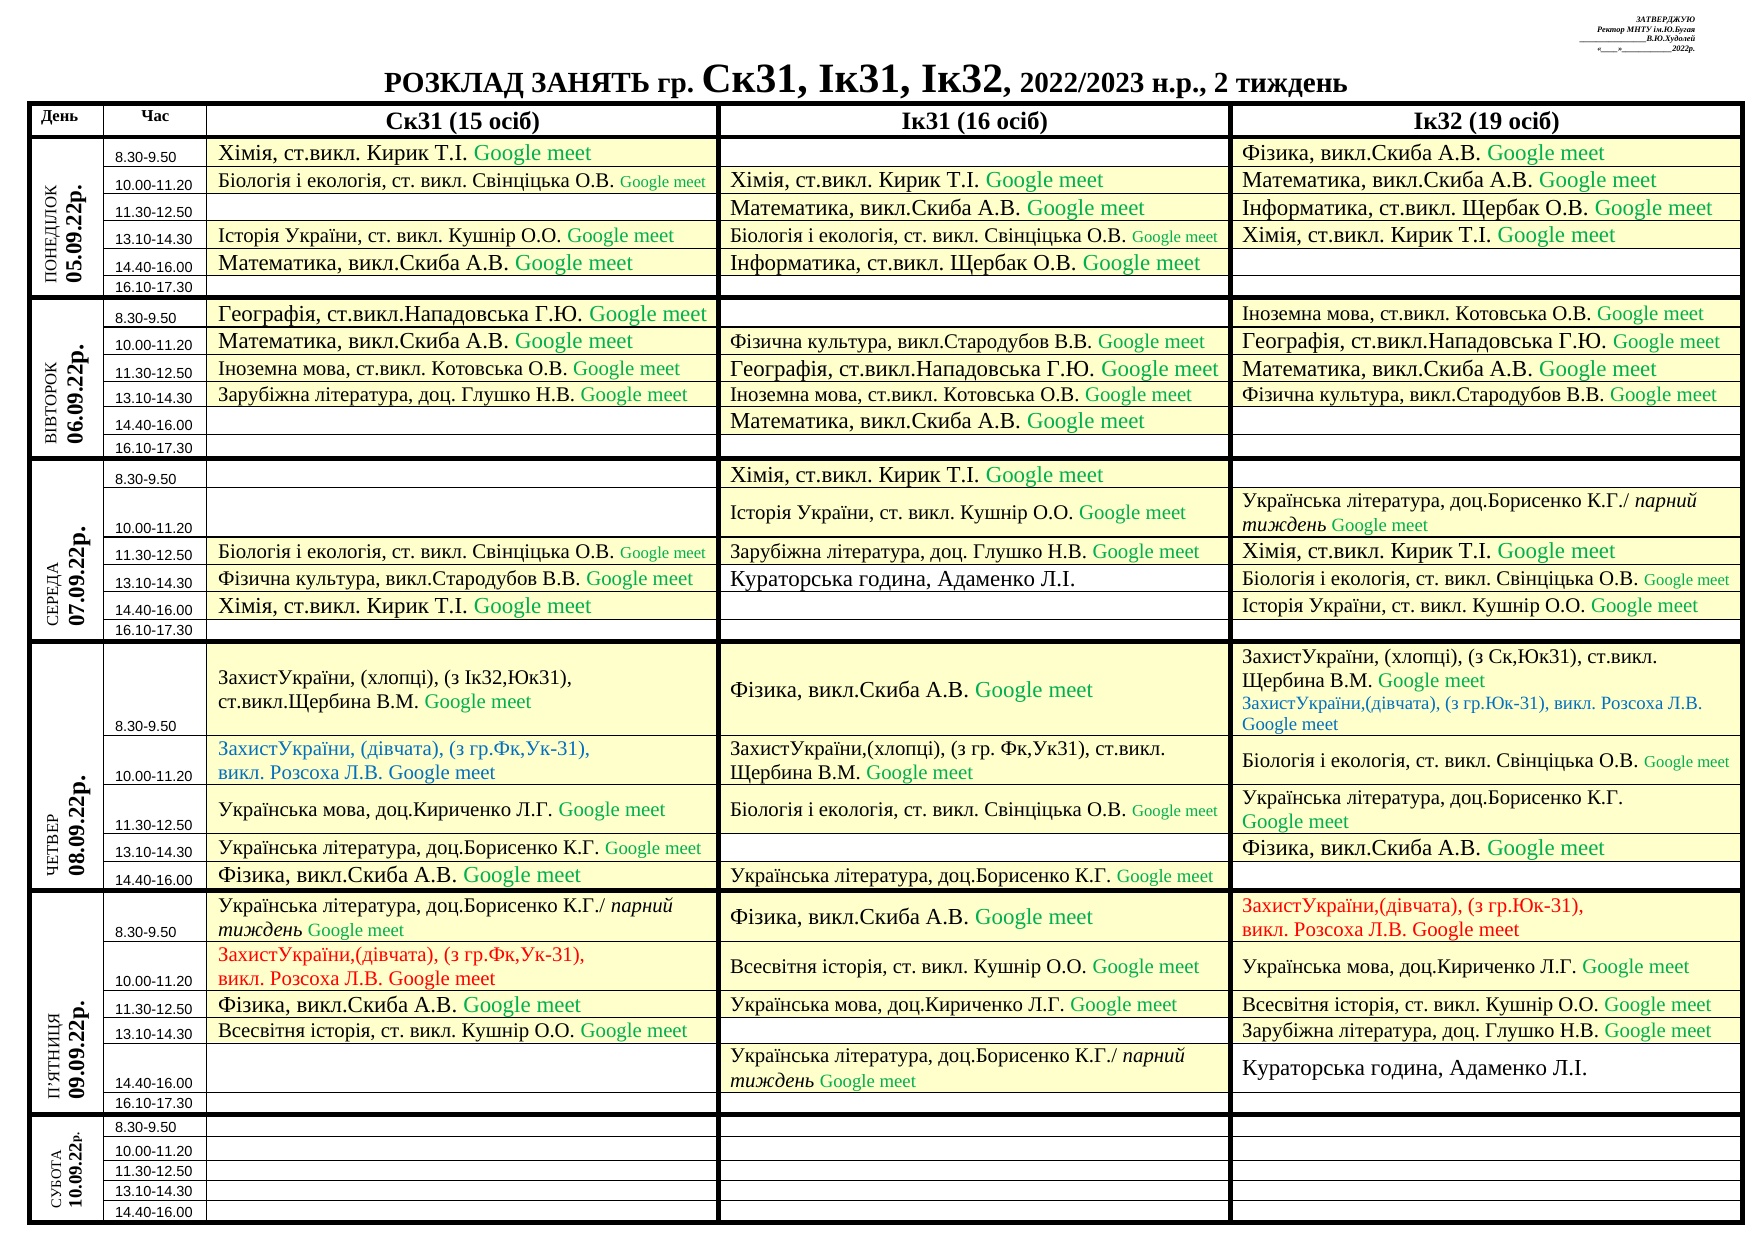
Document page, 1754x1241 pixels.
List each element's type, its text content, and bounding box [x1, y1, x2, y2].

table_cell Кураторська година, Адаменко Л.І. [721, 565, 1228, 591]
table_cell Хімія, ст.викл. Кирик Т.І. Google meet [1233, 538, 1740, 564]
text РОЗКЛАД ЗАНЯТЬ гр. Cк31, Iк31, Iк32, 2022/2023 н.р., 2 тиждень [37, 53, 1695, 101]
table_cell [207, 488, 716, 536]
table_cell ЗахистУкраїни,(дівчата), (з гр.Фк,Ук-31), викл. Розсоха Л.В. Google meet [207, 942, 716, 990]
table_cell [207, 435, 716, 456]
table_header Iк32 (19 осіб) [1233, 106, 1740, 134]
table_cell Фізика, викл.Скиба А.В. Google meet [207, 991, 716, 1017]
table_cell Іноземна мова, ст.викл. Котовська О.В. Google meet [1233, 300, 1740, 326]
table_cell Фізика, викл.Скиба А.В. Google meet [721, 893, 1228, 941]
table_cell [207, 1181, 716, 1200]
table_cell Хімія, ст.викл. Кирик Т.І. Google meet [207, 139, 716, 166]
table_cell 8.30-9.50 [104, 300, 206, 326]
table_cell Іноземна мова, ст.викл. Котовська О.В. Google meet [207, 355, 716, 381]
table_cell [207, 1137, 716, 1159]
table_cell [721, 300, 1228, 326]
table_cell Географія, ст.викл.Нападовська Г.Ю. Google meet [1233, 328, 1740, 354]
table_cell [207, 1201, 716, 1220]
table_cell Фізика, викл.Скиба А.В. Google meet [207, 862, 716, 888]
table_cell Математика, викл.Скиба А.В. Google meet [721, 407, 1228, 434]
table_cell [721, 139, 1228, 166]
table_cell Українська література, доц.Борисенко К.Г. Google meet [207, 834, 716, 861]
table_cell 8.30-9.50 [104, 644, 206, 735]
table_cell Математика, викл.Скиба А.В. Google meet [721, 194, 1228, 220]
table_cell 16.10-17.30 [104, 435, 206, 456]
table_cell Фізика, викл.Скиба А.В. Google meet [1233, 139, 1740, 166]
table_cell 14.40-16.00 [104, 249, 206, 275]
table_cell 13.10-14.30 [104, 1018, 206, 1042]
table_cell Біологія і екологія, ст. викл. Свінціцька О.В. Google meet [207, 167, 716, 193]
table_cell [721, 1201, 1228, 1220]
table_cell Іноземна мова, ст.викл. Котовська О.В. Google meet [721, 382, 1228, 406]
table_cell [721, 1018, 1228, 1042]
table_cell 10.00-11.20 [104, 488, 206, 536]
table_cell 8.30-9.50 [104, 893, 206, 941]
table_cell [721, 620, 1228, 639]
table_cell Історія України, ст. викл. Кушнір О.О. Google meet [207, 221, 716, 248]
table_cell 14.40-16.00 [104, 407, 206, 434]
table_cell 16.10-17.30 [104, 1093, 206, 1112]
table_cell 8.30-9.50 [104, 461, 206, 487]
table_cell [207, 407, 716, 434]
table_cell 14.40-16.00 [104, 592, 206, 619]
table_cell 10.00-11.20 [104, 736, 206, 784]
table_cell Фізична культура, викл.Стародубов В.В. Google meet [207, 565, 716, 591]
table_cell [721, 1117, 1228, 1136]
table_header Час [104, 106, 206, 134]
table_cell Всесвітня історія, ст. викл. Кушнір О.О. Google meet [721, 942, 1228, 990]
table_cell Кураторська година, Адаменко Л.І. [1233, 1044, 1740, 1092]
table_cell СУБОТА 10.09.22р. [32, 1117, 103, 1220]
table_cell 11.30-12.50 [104, 991, 206, 1017]
table_cell ПОНЕДІЛОК 05.09.22р. [32, 139, 103, 295]
table_cell [1233, 862, 1740, 888]
table_cell [1233, 1161, 1740, 1180]
table_cell Всесвітня історія, ст. викл. Кушнір О.О. Google meet [207, 1018, 716, 1042]
table_header День [32, 106, 103, 134]
table_cell Біологія і екологія, ст. викл. Свінціцька О.В. Google meet [1233, 565, 1740, 591]
table_cell Фізика, викл.Скиба А.В. Google meet [721, 644, 1228, 735]
table_cell Зарубіжна література, доц. Глушко Н.В. Google meet [207, 382, 716, 406]
table_cell 14.40-16.00 [104, 862, 206, 888]
table_cell 13.10-14.30 [104, 834, 206, 861]
table_cell Українська література, доц.Борисенко К.Г. Google meet [1233, 785, 1740, 833]
table_cell 11.30-12.50 [104, 355, 206, 381]
table_cell 10.00-11.20 [104, 328, 206, 354]
table_cell [207, 1117, 716, 1136]
table_cell [721, 592, 1228, 619]
table_cell Всесвітня історія, ст. викл. Кушнір О.О. Google meet [1233, 991, 1740, 1017]
table_cell 16.10-17.30 [104, 620, 206, 639]
table_cell 11.30-12.50 [104, 194, 206, 220]
table_cell 10.00-11.20 [104, 1137, 206, 1159]
table_cell Українська мова, доц.Кириченко Л.Г. Google meet [1233, 942, 1740, 990]
table_cell [1233, 1181, 1740, 1200]
table_cell Зарубіжна література, доц. Глушко Н.В. Google meet [721, 538, 1228, 564]
table_cell Українська мова, доц.Кириченко Л.Г. Google meet [721, 991, 1228, 1017]
table_cell [207, 276, 716, 295]
table_cell 11.30-12.50 [104, 785, 206, 833]
table_cell Біологія і екологія, ст. викл. Свінціцька О.В. Google meet [1233, 736, 1740, 784]
table_cell Українська література, доц.Борисенко К.Г. Google meet [721, 862, 1228, 888]
table_cell Зарубіжна література, доц. Глушко Н.В. Google meet [1233, 1018, 1740, 1042]
table_cell [1233, 435, 1740, 456]
table_cell Хімія, ст.викл. Кирик Т.І. Google meet [207, 592, 716, 619]
table_cell Інформатика, ст.викл. Щербак О.В. Google meet [1233, 194, 1740, 220]
table_cell 13.10-14.30 [104, 382, 206, 406]
table_cell [1233, 1117, 1740, 1136]
table_cell Географія, ст.викл.Нападовська Г.Ю. Google meet [207, 300, 716, 326]
table_cell 10.00-11.20 [104, 167, 206, 193]
table_cell П’ЯТНИЦЯ 09.09.22р. [32, 893, 103, 1112]
table_header Iк31 (16 осіб) [721, 106, 1228, 134]
table_cell ЗахистУкраїни, (хлопці), (з Ік32,Юк31), ст.викл.Щербина В.М. Google meet [207, 644, 716, 735]
table_cell Хімія, ст.викл. Кирик Т.І. Google meet [1233, 221, 1740, 248]
table_cell ЗахистУкраїни, (дівчата), (з гр.Фк,Ук-31), викл. Розсоха Л.В. Google meet [207, 736, 716, 784]
table_cell [721, 1161, 1228, 1180]
table_cell Інформатика, ст.викл. Щербак О.В. Google meet [721, 249, 1228, 275]
table_cell Географія, ст.викл.Нападовська Г.Ю. Google meet [721, 355, 1228, 381]
table_cell 13.10-14.30 [104, 565, 206, 591]
table_cell [721, 1137, 1228, 1159]
table_cell [1233, 1201, 1740, 1220]
table_cell [1233, 620, 1740, 639]
table_cell Математика, викл.Скиба А.В. Google meet [1233, 167, 1740, 193]
table_cell Біологія і екологія, ст. викл. Свінціцька О.В. Google meet [207, 538, 716, 564]
table_cell Історія України, ст. викл. Кушнір О.О. Google meet [1233, 592, 1740, 619]
table_cell 14.40-16.00 [104, 1044, 206, 1092]
table_cell Математика, викл.Скиба А.В. Google meet [207, 249, 716, 275]
table_cell [207, 1161, 716, 1180]
table_cell Біологія і екологія, ст. викл. Свінціцька О.В. Google meet [721, 785, 1228, 833]
table_cell 13.10-14.30 [104, 1181, 206, 1200]
table_cell 14.40-16.00 [104, 1201, 206, 1220]
table_cell [207, 461, 716, 487]
table_cell Українська література, доц.Борисенко К.Г./ парний тиждень Google meet [207, 893, 716, 941]
table_cell Фізична культура, викл.Стародубов В.В. Google meet [721, 328, 1228, 354]
table_cell [721, 435, 1228, 456]
table_cell Історія України, ст. викл. Кушнір О.О. Google meet [721, 488, 1228, 536]
table_cell [1233, 1093, 1740, 1112]
table_cell 11.30-12.50 [104, 1161, 206, 1180]
table_cell ВІВТОРОК 06.09.22р. [32, 300, 103, 456]
table_cell Фізична культура, викл.Стародубов В.В. Google meet [1233, 382, 1740, 406]
table_cell [1233, 461, 1740, 487]
table_cell 10.00-11.20 [104, 942, 206, 990]
table_cell Українська література, доц.Борисенко К.Г./ парний тиждень Google meet [1233, 488, 1740, 536]
table_cell ЗахистУкраїни,(дівчата), (з гр.Юк-31), викл. Розсоха Л.В. Google meet [1233, 893, 1740, 941]
table_cell [1233, 1137, 1740, 1159]
table_cell [207, 1044, 716, 1092]
table_cell Українська література, доц.Борисенко К.Г./ парний тиждень Google meet [721, 1044, 1228, 1092]
table_cell [1233, 407, 1740, 434]
table_cell Математика, викл.Скиба А.В. Google meet [207, 328, 716, 354]
table_cell [1233, 249, 1740, 275]
table_cell 16.10-17.30 [104, 276, 206, 295]
table_cell [721, 1181, 1228, 1200]
table_cell [207, 620, 716, 639]
table_cell Математика, викл.Скиба А.В. Google meet [1233, 355, 1740, 381]
table_cell [721, 834, 1228, 861]
table_cell ЗахистУкраїни,(хлопці), (з гр. Фк,Ук31), ст.викл. Щербина В.М. Google meet [721, 736, 1228, 784]
table_header Cк31 (15 осіб) [207, 106, 716, 134]
table_cell Хімія, ст.викл. Кирик Т.І. Google meet [721, 461, 1228, 487]
table_cell [1233, 276, 1740, 295]
table_cell Фізика, викл.Скиба А.В. Google meet [1233, 834, 1740, 861]
table_cell 8.30-9.50 [104, 1117, 206, 1136]
table_cell [207, 1093, 716, 1112]
table_cell ЗахистУкраїни, (хлопці), (з Ск,Юк31), ст.викл. Щербина В.М. Google meet ЗахистУкраїни,(дівчата), (з гр.Юк-31), викл. Розсоха Л.В. Google meet [1233, 644, 1740, 735]
table_cell 11.30-12.50 [104, 538, 206, 564]
table_cell Українська мова, доц.Кириченко Л.Г. Google meet [207, 785, 716, 833]
table_cell 13.10-14.30 [104, 221, 206, 248]
table_cell Хімія, ст.викл. Кирик Т.І. Google meet [721, 167, 1228, 193]
table_cell [721, 1093, 1228, 1112]
table_cell [207, 194, 716, 220]
table_cell ЧЕТВЕР 08.09.22р. [32, 644, 103, 888]
table_cell 8.30-9.50 [104, 139, 206, 166]
table_cell Біологія і екологія, ст. викл. Свінціцька О.В. Google meet [721, 221, 1228, 248]
table_cell [721, 276, 1228, 295]
table_cell СЕРЕДА 07.09.22р. [32, 461, 103, 639]
